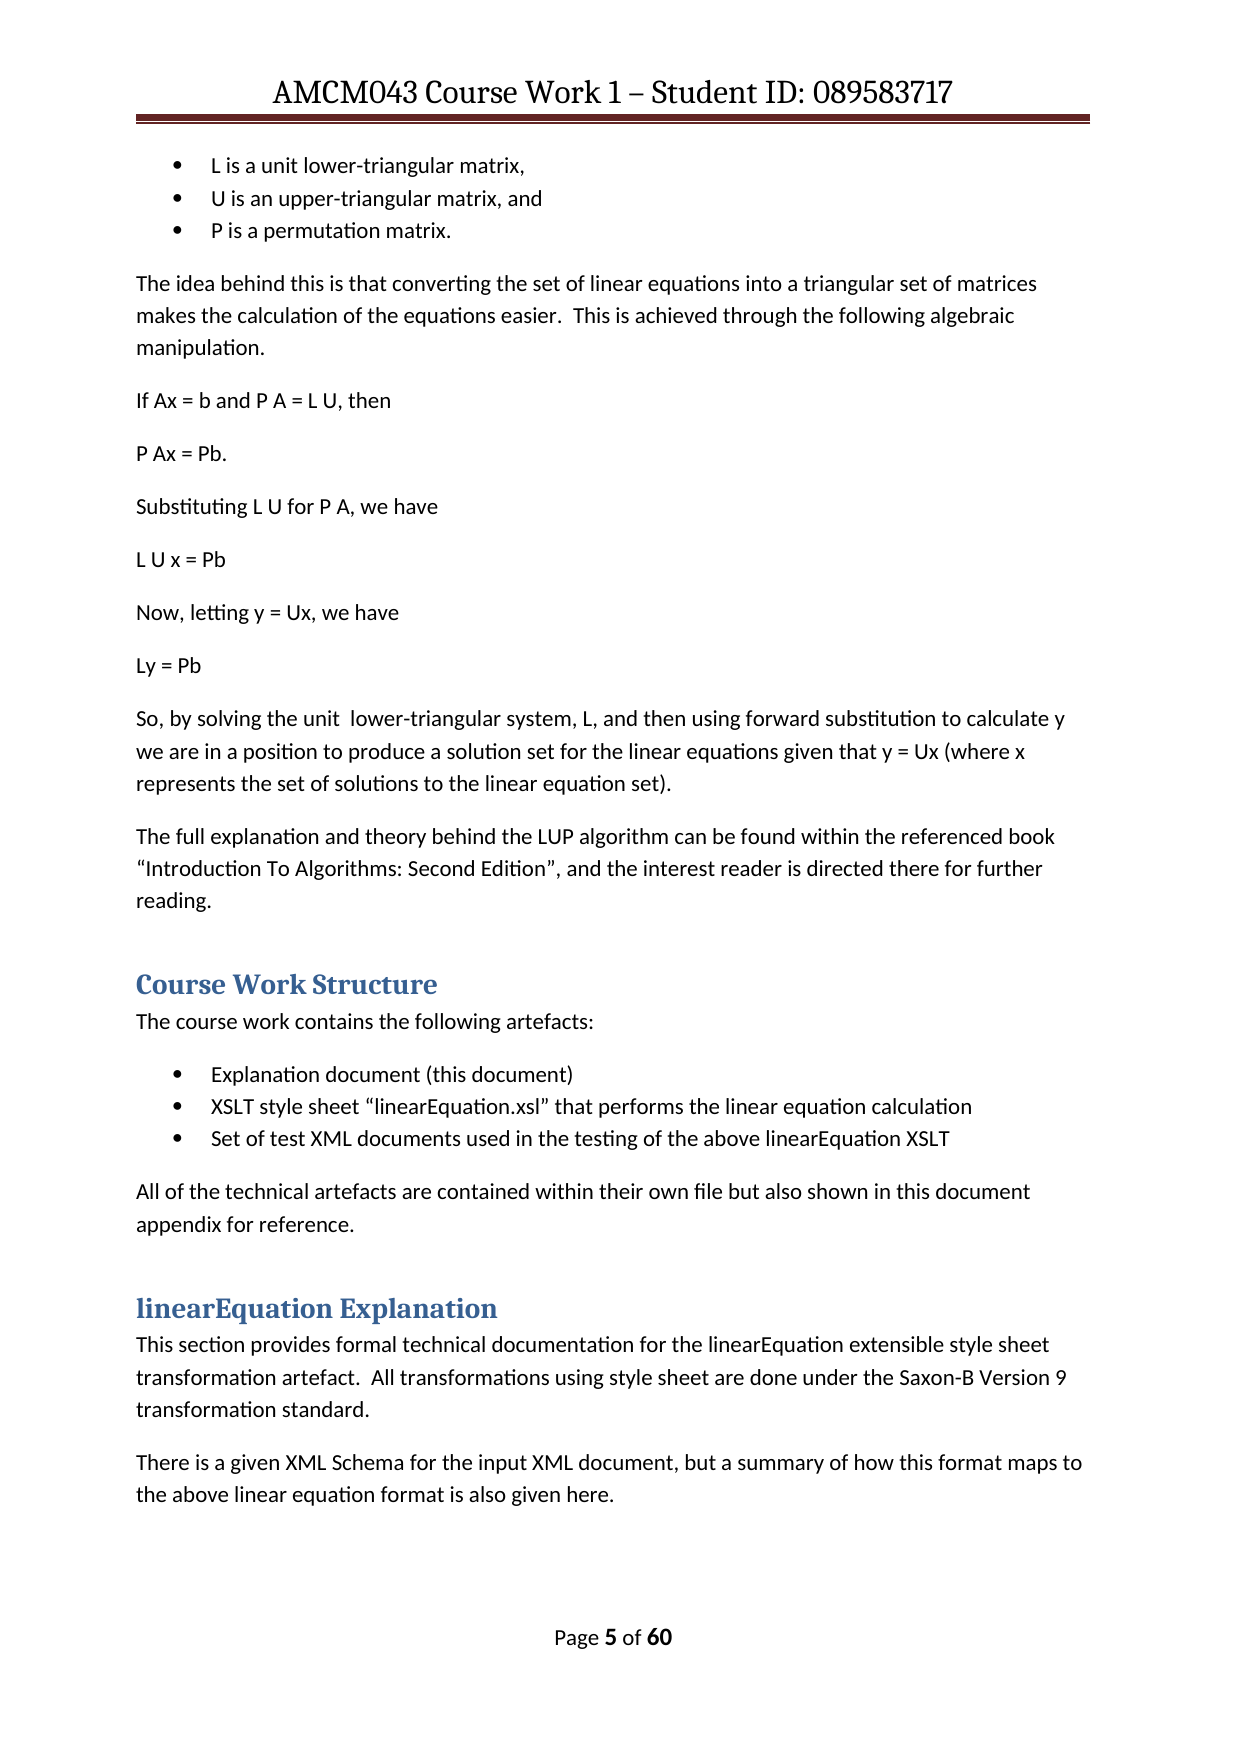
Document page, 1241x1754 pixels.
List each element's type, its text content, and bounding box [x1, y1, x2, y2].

list U is an upper-triangular matrix, and [173, 184, 1090, 212]
list P is a permutation matrix. [173, 216, 1090, 244]
text The idea behind this is that converting the set of linear equations into a triangular set of matrices makes the calculation of the equations easier. This is achieved through the following algebraic manipulation. [136, 269, 1090, 361]
list Set of test XML documents used in the testing of the above linearEquation XSLT [173, 1124, 1090, 1152]
list XSLT style sheet “linearEquation.xsl” that performs the linear equation calculation [173, 1092, 1090, 1120]
text There is a given XML Schema for the input XML document, but a summary of how this format maps to the above linear equation format is also given here. [136, 1448, 1090, 1508]
text All of the technical artefacts are contained within their own file but also shown in this document appendix for reference. [136, 1177, 1090, 1238]
text Ly = Pb [136, 652, 1090, 679]
text P Ax = Pb. [136, 439, 1090, 467]
text This section provides formal technical documentation for the linearEquation extensible style sheet transformation artefact. All transformations using style sheet are done under the Saxon-B Version 9 transformation standard. [136, 1330, 1090, 1423]
text So, by solving the unit lower-triangular system, L, and then using forward substitution to calculate y we are in a position to produce a solution set for the linear equations given that y = Ux (where x represents the set of solutions to the linear equation set). [136, 704, 1090, 797]
text L U x = Pb [136, 546, 1090, 573]
text Substituting L U for P A, we have [136, 492, 1090, 521]
text Now, letting y = Ux, we have [136, 598, 1090, 627]
text The course work contains the following artefacts: [136, 1007, 1090, 1035]
list Explanation document (this document) [173, 1060, 1090, 1088]
subtitle linearEquation Explanation [136, 1292, 1090, 1325]
text The full explanation and theory behind the LUP algorithm can be found within the referenced book “Introduction To Algorithms: Second Edition”, and the interest reader is directed there for further reading. [136, 822, 1090, 914]
list L is a unit lower-triangular matrix, [173, 152, 1090, 180]
subtitle Course Work Structure [136, 968, 1090, 1002]
text If Ax = b and P A = L U, then [136, 386, 1090, 414]
